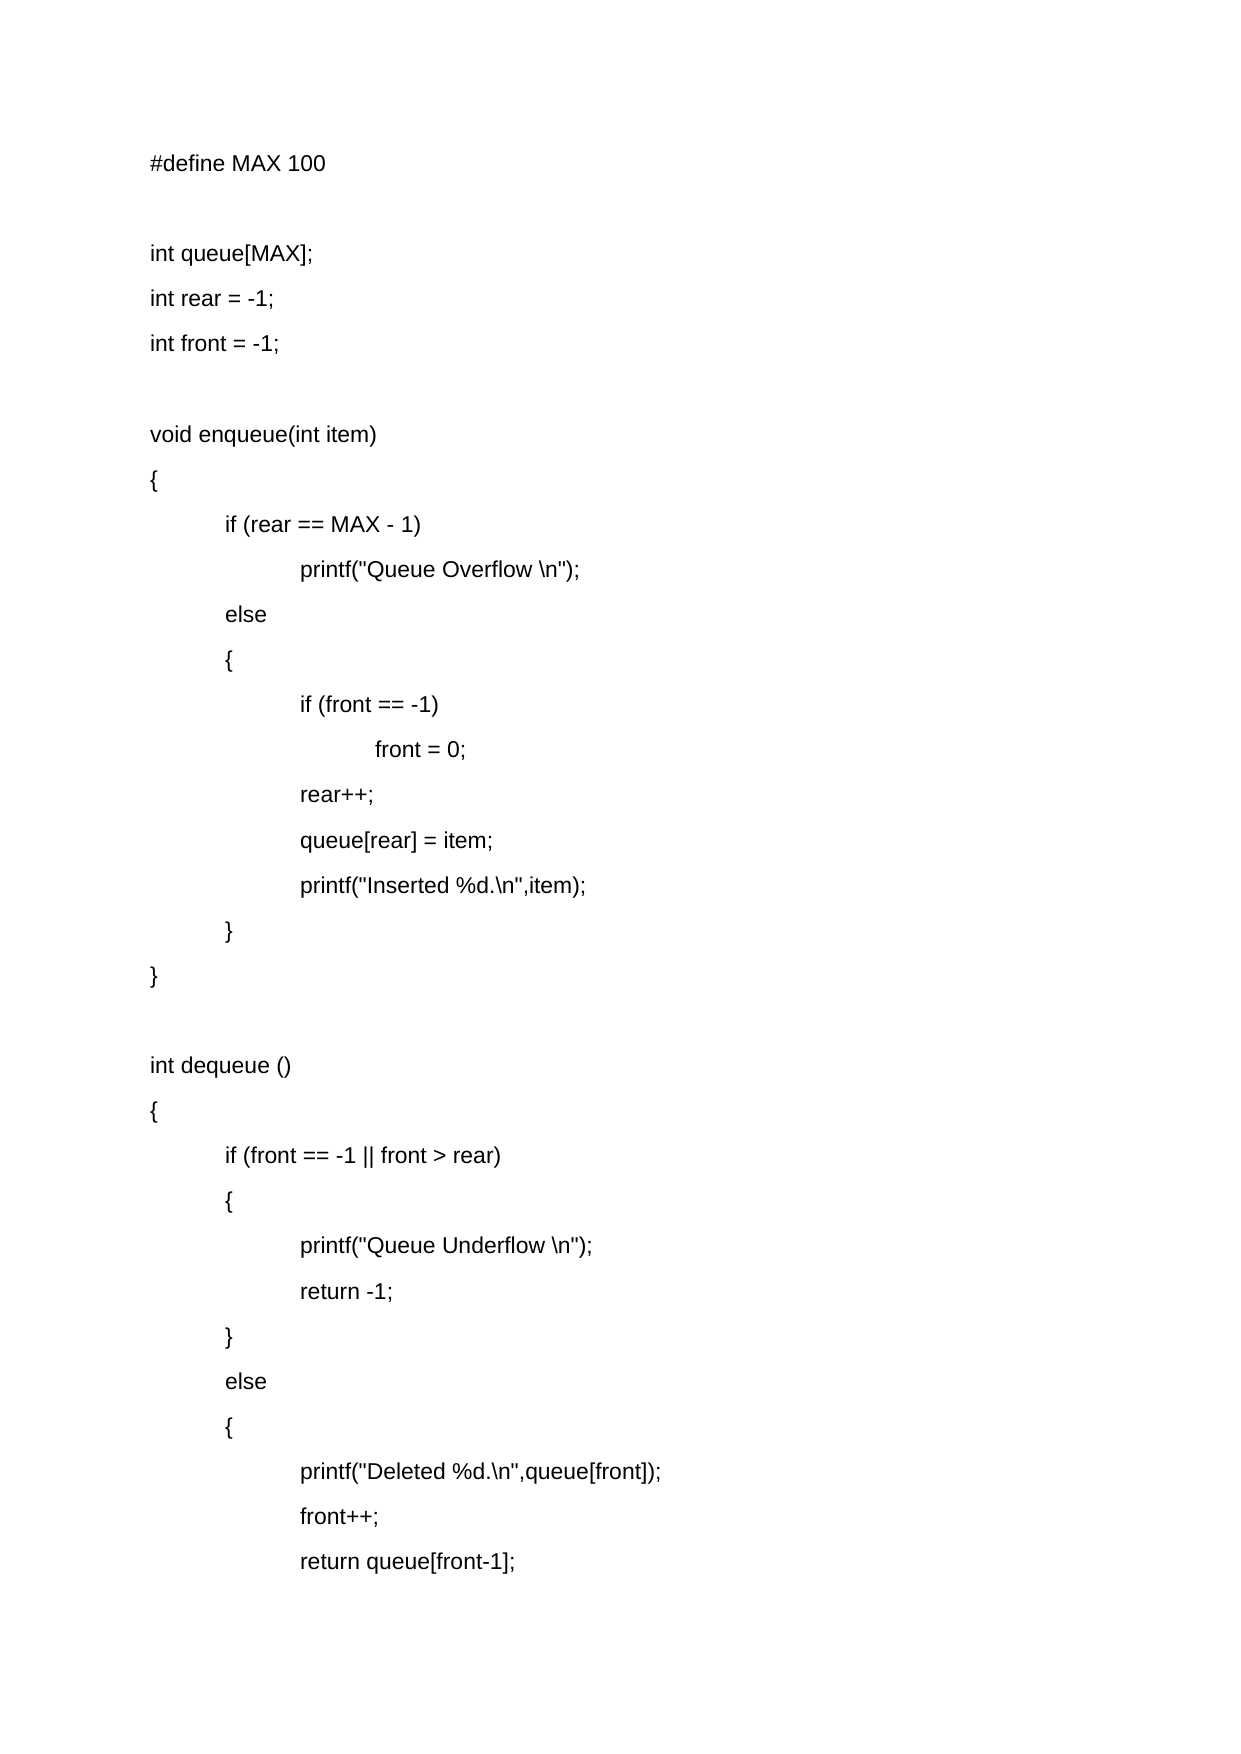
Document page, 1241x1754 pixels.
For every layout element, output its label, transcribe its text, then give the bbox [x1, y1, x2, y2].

text } [150, 1323, 1090, 1349]
text printf("Queue Overflow \n"); [150, 556, 1090, 582]
text queue[rear] = item; [150, 827, 1090, 853]
text { [150, 1413, 1090, 1439]
text else [150, 601, 1090, 627]
text if (rear == MAX - 1) [150, 511, 1090, 537]
text front = 0; [150, 736, 1090, 763]
text { [150, 1097, 1090, 1123]
text int front = -1; [150, 330, 1090, 357]
text { [150, 1187, 1090, 1214]
text int queue[MAX]; [150, 240, 1090, 267]
text else [150, 1368, 1090, 1394]
text int dequeue () [150, 1052, 1090, 1078]
text return queue[front-1]; [150, 1548, 1090, 1574]
text front++; [150, 1503, 1090, 1529]
text #define MAX 100 [150, 150, 1090, 176]
text if (front == -1 || front > rear) [150, 1142, 1090, 1169]
text } [150, 962, 1090, 988]
text { [150, 466, 1090, 492]
text rear++; [150, 781, 1090, 808]
text return -1; [150, 1278, 1090, 1304]
text printf("Queue Underflow \n"); [150, 1232, 1090, 1259]
text if (front == -1) [150, 691, 1090, 718]
text int rear = -1; [150, 285, 1090, 312]
text void enqueue(int item) [150, 421, 1090, 447]
text printf("Inserted %d.\n",item); [150, 872, 1090, 898]
text printf("Deleted %d.\n",queue[front]); [150, 1458, 1090, 1484]
text } [150, 917, 1090, 943]
text { [150, 646, 1090, 672]
